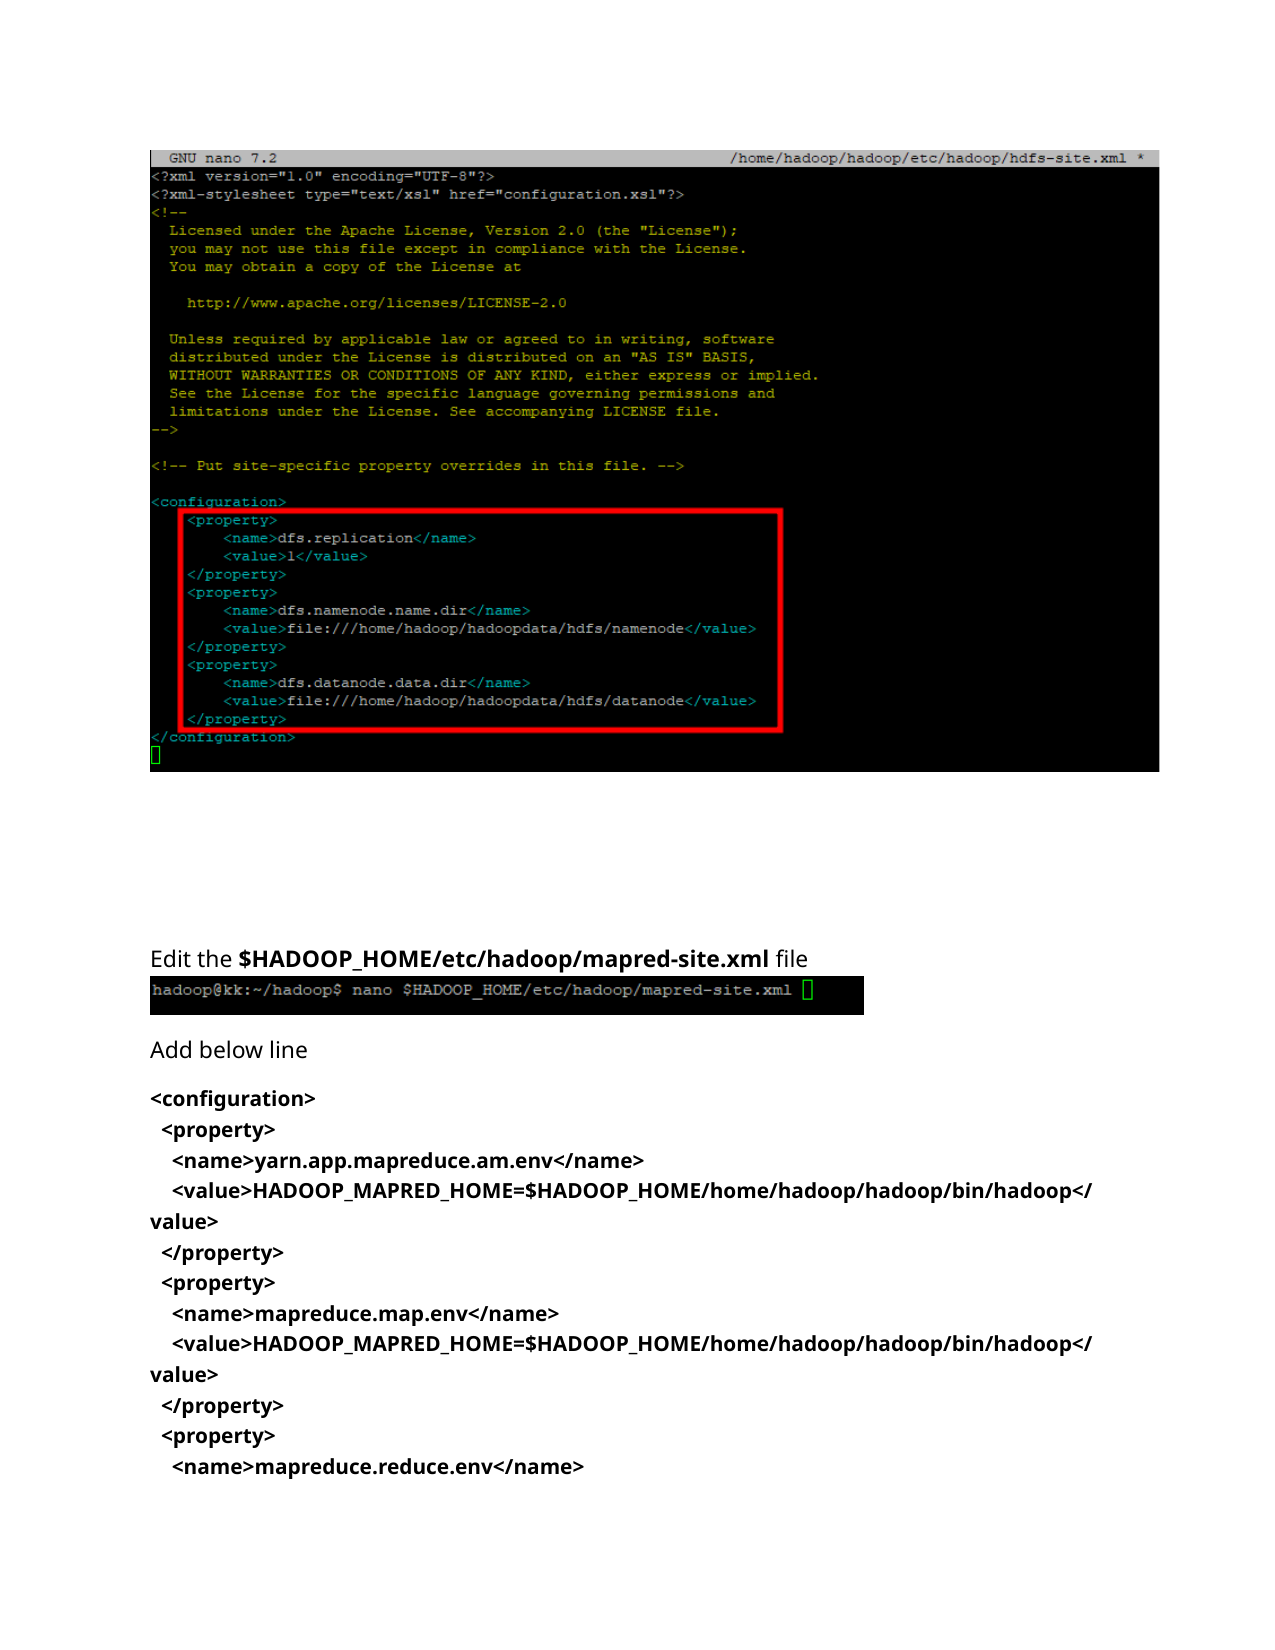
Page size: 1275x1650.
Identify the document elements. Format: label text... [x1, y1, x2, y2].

picture [150, 150, 1160, 772]
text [150, 1084, 1125, 1481]
picture [150, 976, 864, 1015]
text Add below line [150, 1034, 1125, 1065]
